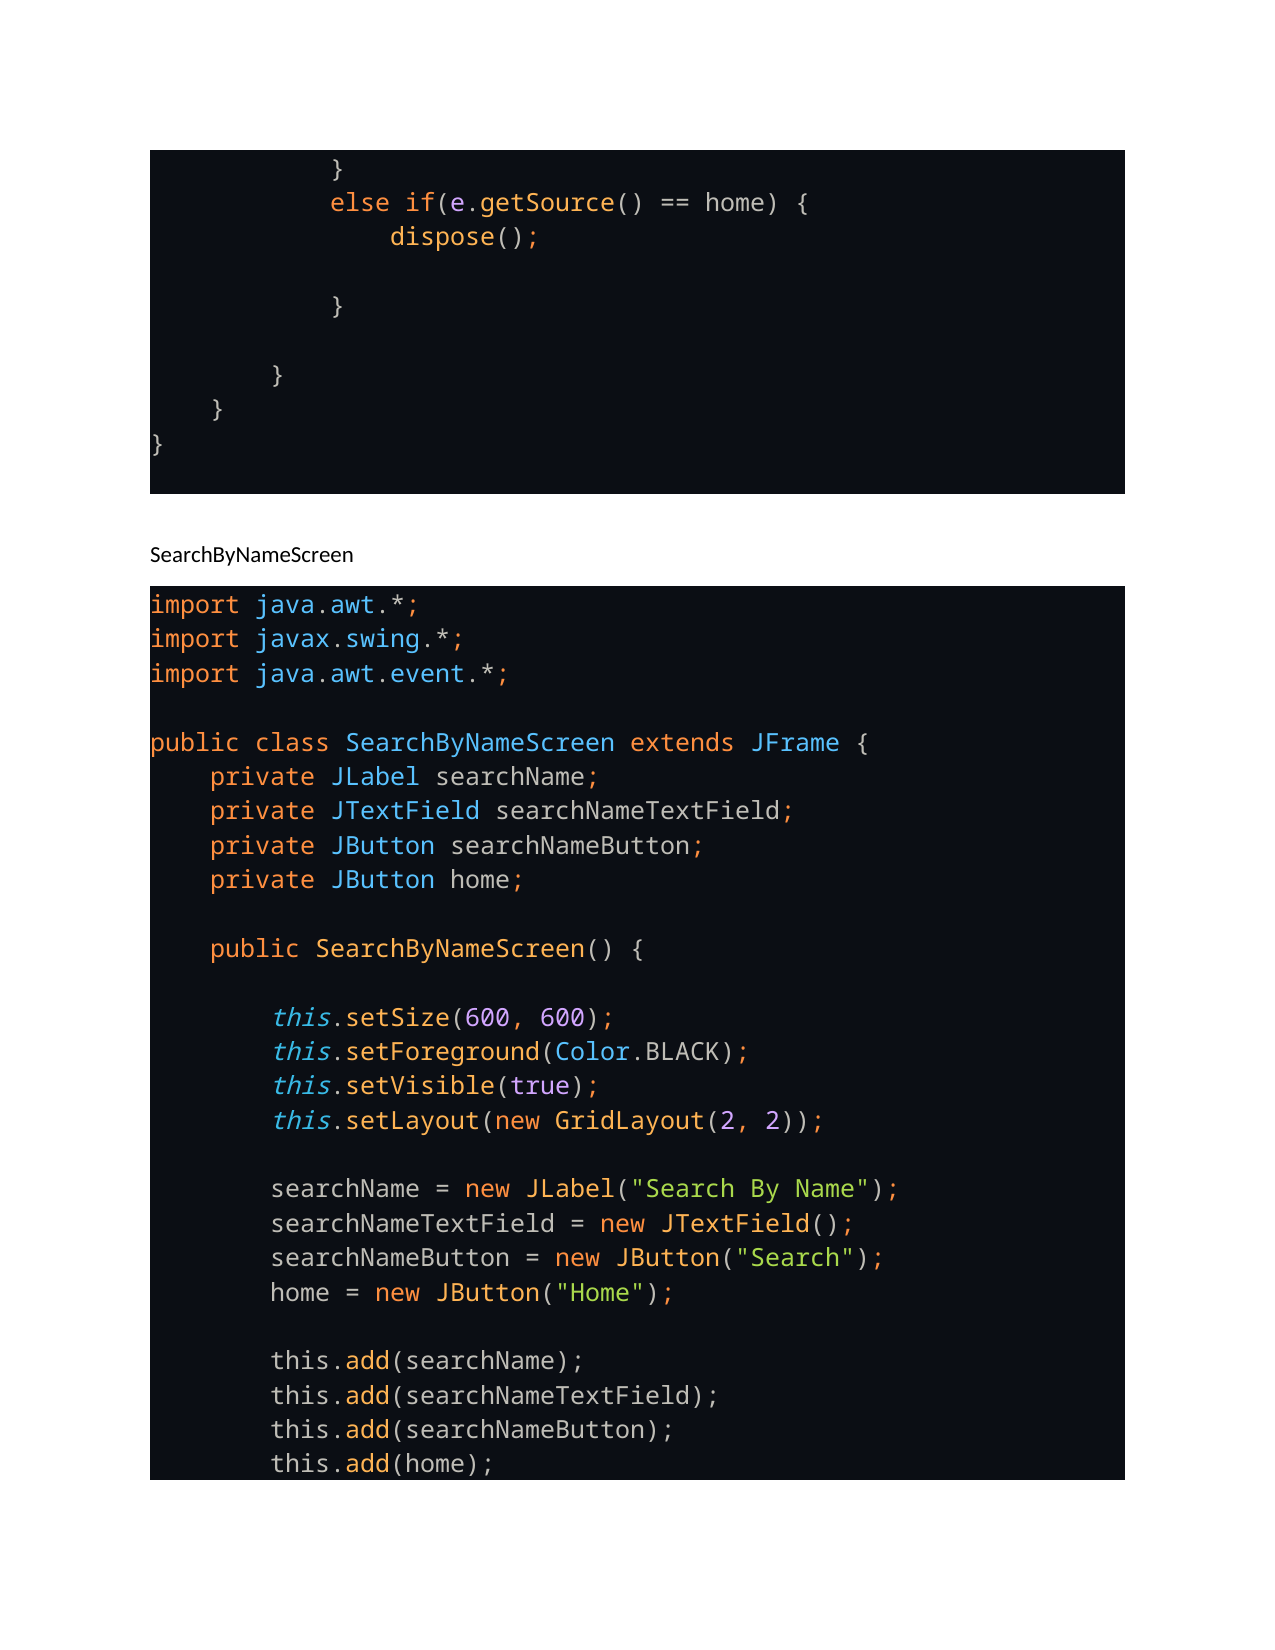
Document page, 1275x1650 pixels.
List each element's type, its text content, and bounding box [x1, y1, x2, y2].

text } [150, 150, 1125, 184]
text this.setLayout(new GridLayout(2, 2)); [150, 1102, 1125, 1136]
text this.add(home); [150, 1446, 1125, 1480]
text } [150, 425, 1125, 459]
text else if(e.getSource() == home) { [150, 184, 1125, 219]
text } [150, 356, 1125, 391]
text this.add(searchNameButton); [150, 1411, 1125, 1446]
text } [150, 391, 1125, 425]
text this.setVisible(true); [150, 1068, 1125, 1102]
text private JTextField searchNameTextField; [150, 793, 1125, 827]
text private JButton searchNameButton; [150, 827, 1125, 861]
text import javax.swing.*; [150, 621, 1125, 655]
text this.setSize(600, 600); [150, 999, 1125, 1033]
text import java.awt.event.*; [150, 655, 1125, 689]
text this.setForeground(Color.BLACK); [150, 1033, 1125, 1068]
text import java.awt.*; [150, 586, 1125, 621]
text public SearchByNameScreen() { [150, 930, 1125, 964]
text searchName = new JLabel("Search By Name"); [150, 1171, 1125, 1205]
text this.add(searchName); [150, 1343, 1125, 1377]
text private JButton home; [150, 861, 1125, 896]
text searchNameTextField = new JTextField(); [150, 1205, 1125, 1239]
text searchNameButton = new JButton("Search"); [150, 1239, 1125, 1274]
text } [150, 287, 1125, 322]
text dispose(); [150, 219, 1125, 253]
text home = new JButton("Home"); [150, 1274, 1125, 1308]
text this.add(searchNameTextField); [150, 1377, 1125, 1411]
text public class SearchByNameScreen extends JFrame { [150, 724, 1125, 758]
text SearchByNameScreen [150, 540, 1125, 568]
text private JLabel searchName; [150, 758, 1125, 793]
